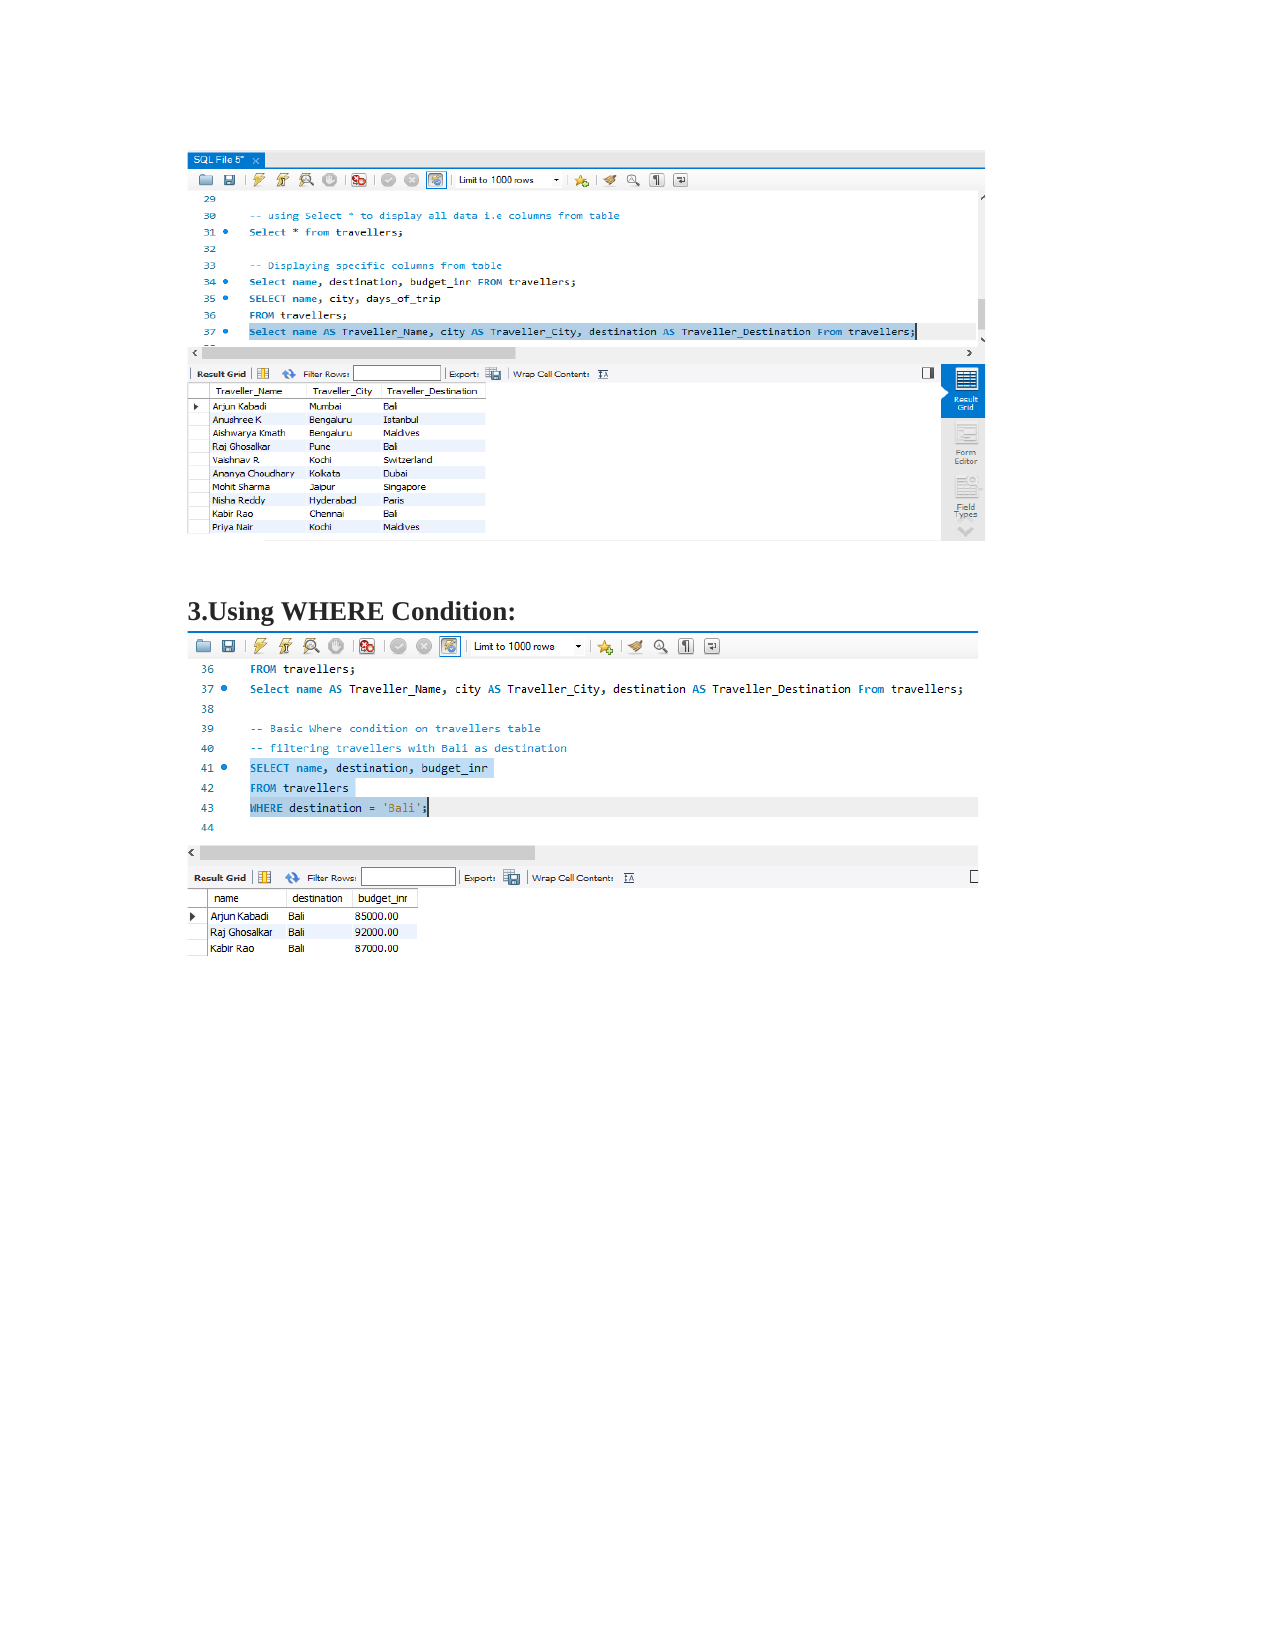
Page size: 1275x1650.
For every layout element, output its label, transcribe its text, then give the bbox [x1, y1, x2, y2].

picture [187, 631, 979, 1061]
subtitle 3️.Using WHERE Condition: [187, 596, 1087, 627]
picture [187, 150, 986, 541]
